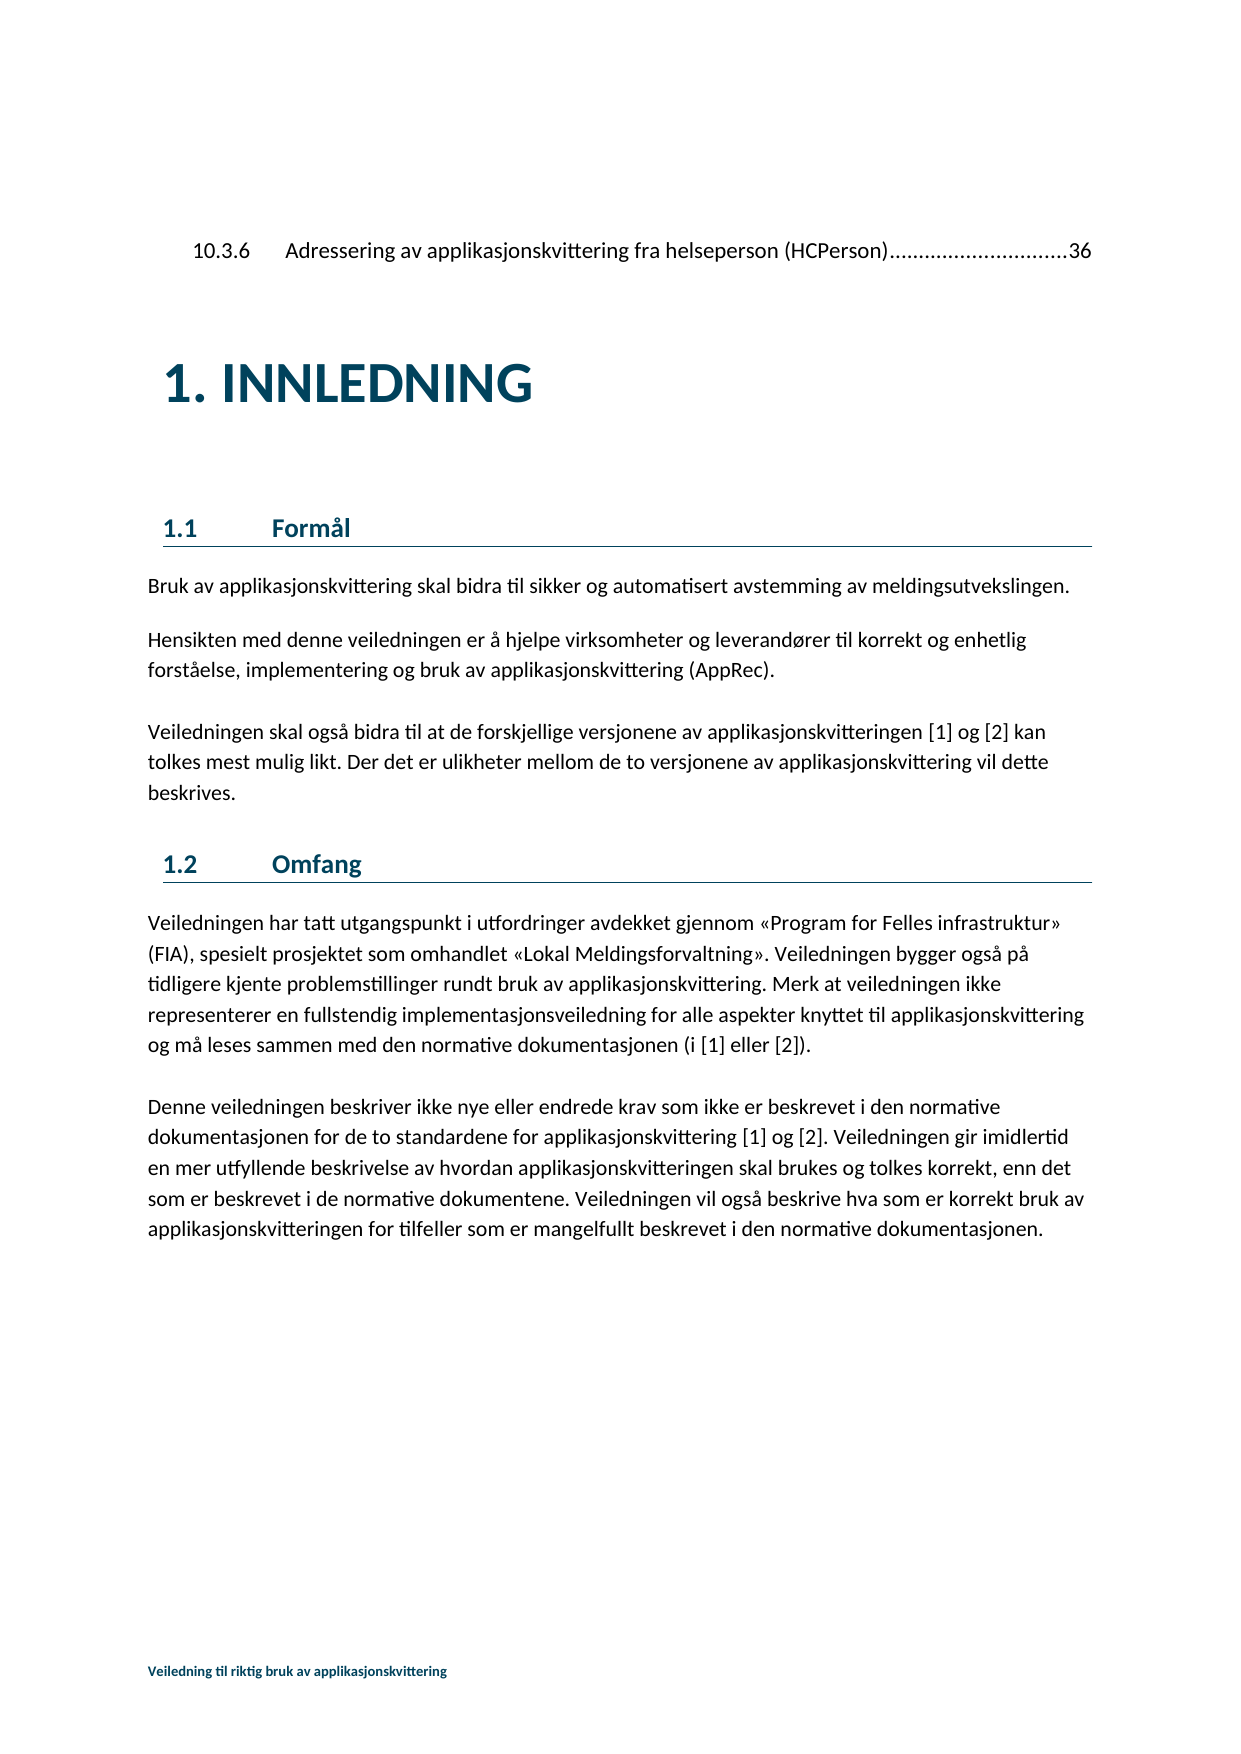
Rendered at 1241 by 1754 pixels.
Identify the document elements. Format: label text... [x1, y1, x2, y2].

text Veiledningen har tatt utgangspunkt i utfordringer avdekket gjennom «Program for Felles infrastruktur» (FIA), spesielt prosjektet som omhandlet «Lokal Meldingsforvaltning». Veiledningen bygger også på tidligere kjente problemstillinger rundt bruk av applikasjonskvittering. Merk at veiledningen ikke representerer en fullstendig implementasjonsveiledning for alle aspekter knyttet til applikasjonskvittering og må leses sammen med den normative dokumentasjonen (i [1] eller [2]). [148, 909, 1092, 1058]
text Hensikten med denne veiledningen er å hjelpe virksomheter og leverandører til korrekt og enhetlig forståelse, implementering og bruk av applikasjonskvittering (AppRec). [148, 626, 1092, 683]
text Denne veiledningen beskriver ikke nye eller endrede krav som ikke er beskrevet i den normative dokumentasjonen for de to standardene for applikasjonskvittering [1] og [2]. Veiledningen gir imidlertid en mer utfyllende beskrivelse av hvordan applikasjonskvitteringen skal brukes og tolkes korrekt, enn det som er beskrevet i de normative dokumentene. Veiledningen vil også beskrive hva som er korrekt bruk av applikasjonskvitteringen for tilfeller som er mangelfullt beskrevet i den normative dokumentasjonen. [148, 1093, 1092, 1242]
text Bruk av applikasjonskvittering skal bidra til sikker og automatisert avstemming av meldingsutvekslingen. [148, 573, 1092, 599]
subtitle Formål [162, 511, 1092, 547]
text 10.3.6 Adressering av applikasjonskvittering fra helseperson (HCPerson) 36 [192, 236, 1092, 264]
text Veiledningen skal også bidra til at de forskjellige versjonene av applikasjonskvitteringen [1] og [2] kan tolkes mest mulig likt. Der det er ulikheter mellom de to versjonene av applikasjonskvittering vil dette beskrives. [148, 718, 1092, 806]
subtitle Omfang [162, 847, 1092, 883]
